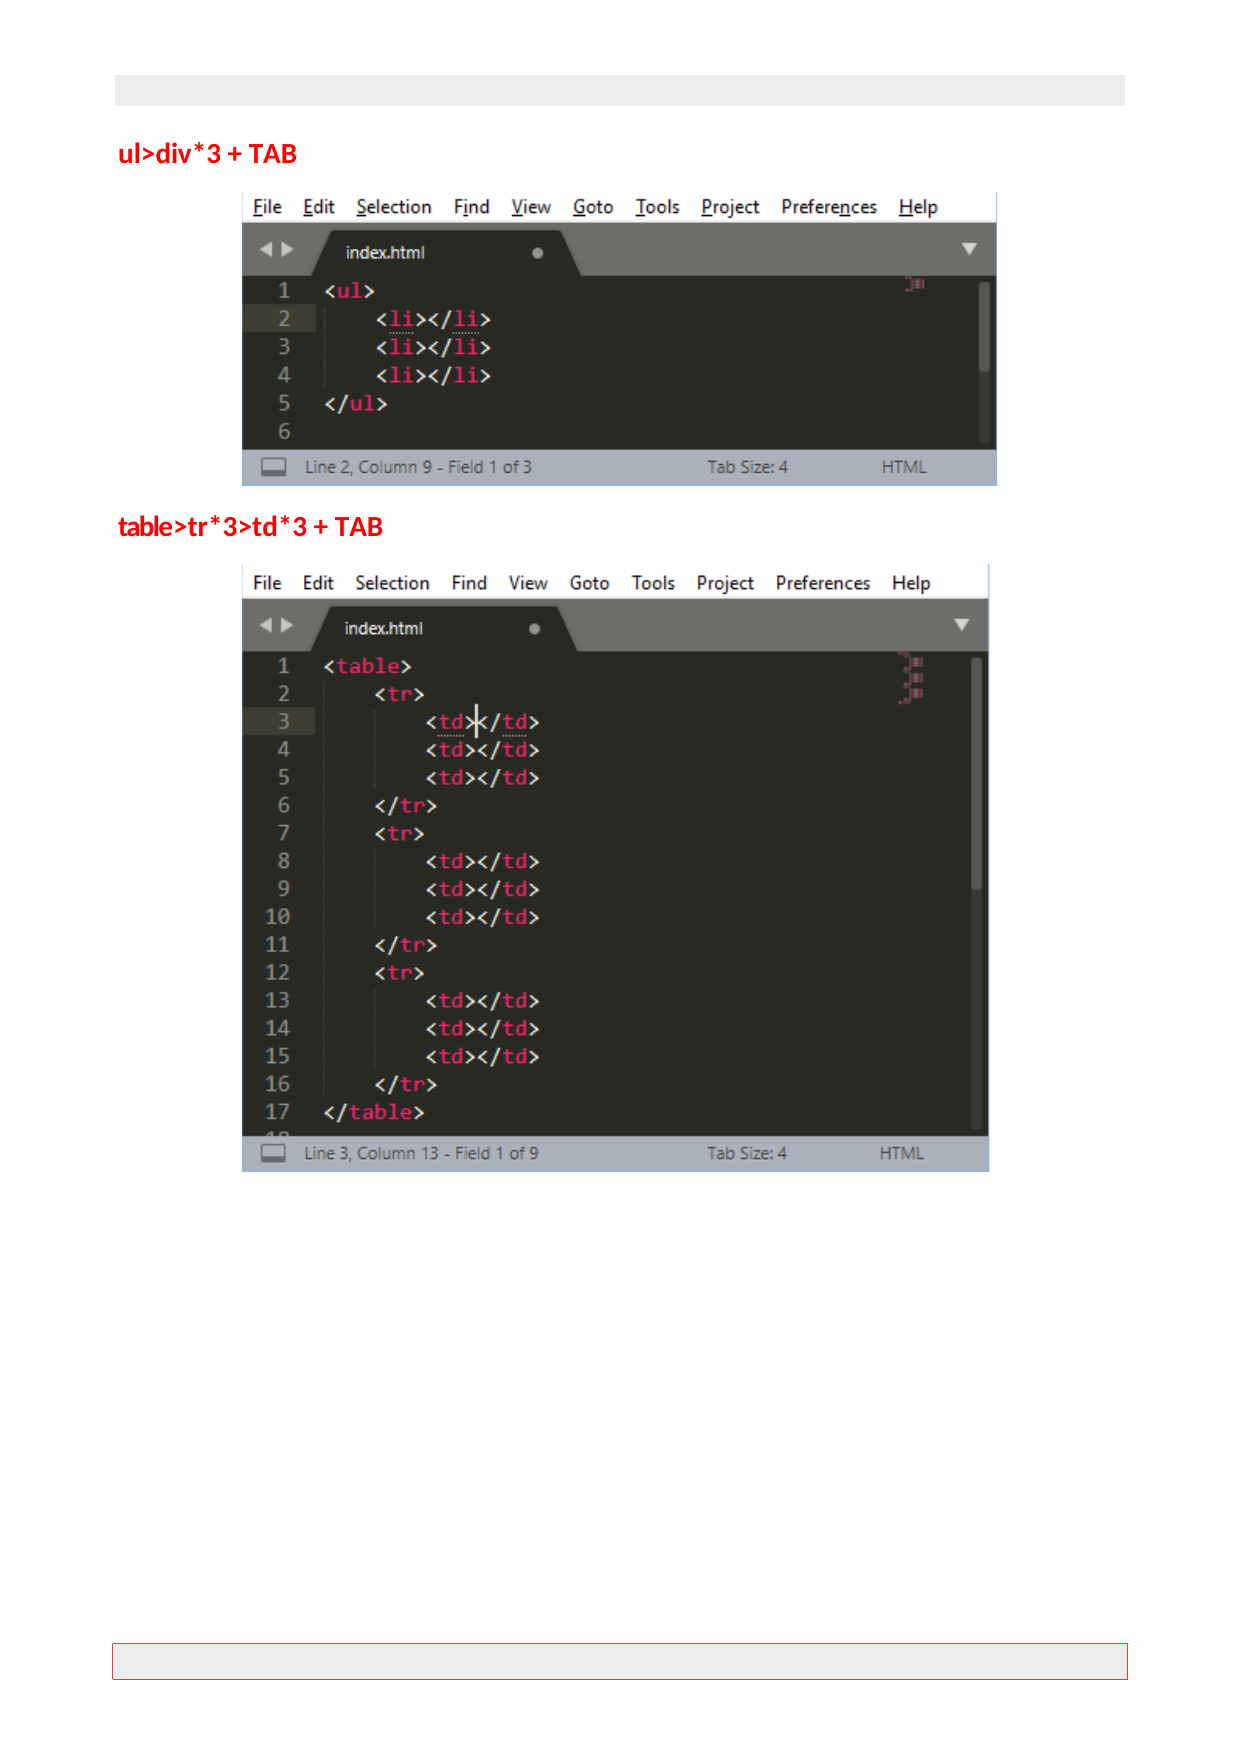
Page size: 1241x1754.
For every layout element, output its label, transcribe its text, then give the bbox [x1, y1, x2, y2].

picture [241, 564, 990, 1172]
picture [241, 192, 998, 486]
text ul>div*3 + TAB [118, 136, 1140, 171]
text table>tr*3>td*3 + TAB [118, 508, 1140, 544]
